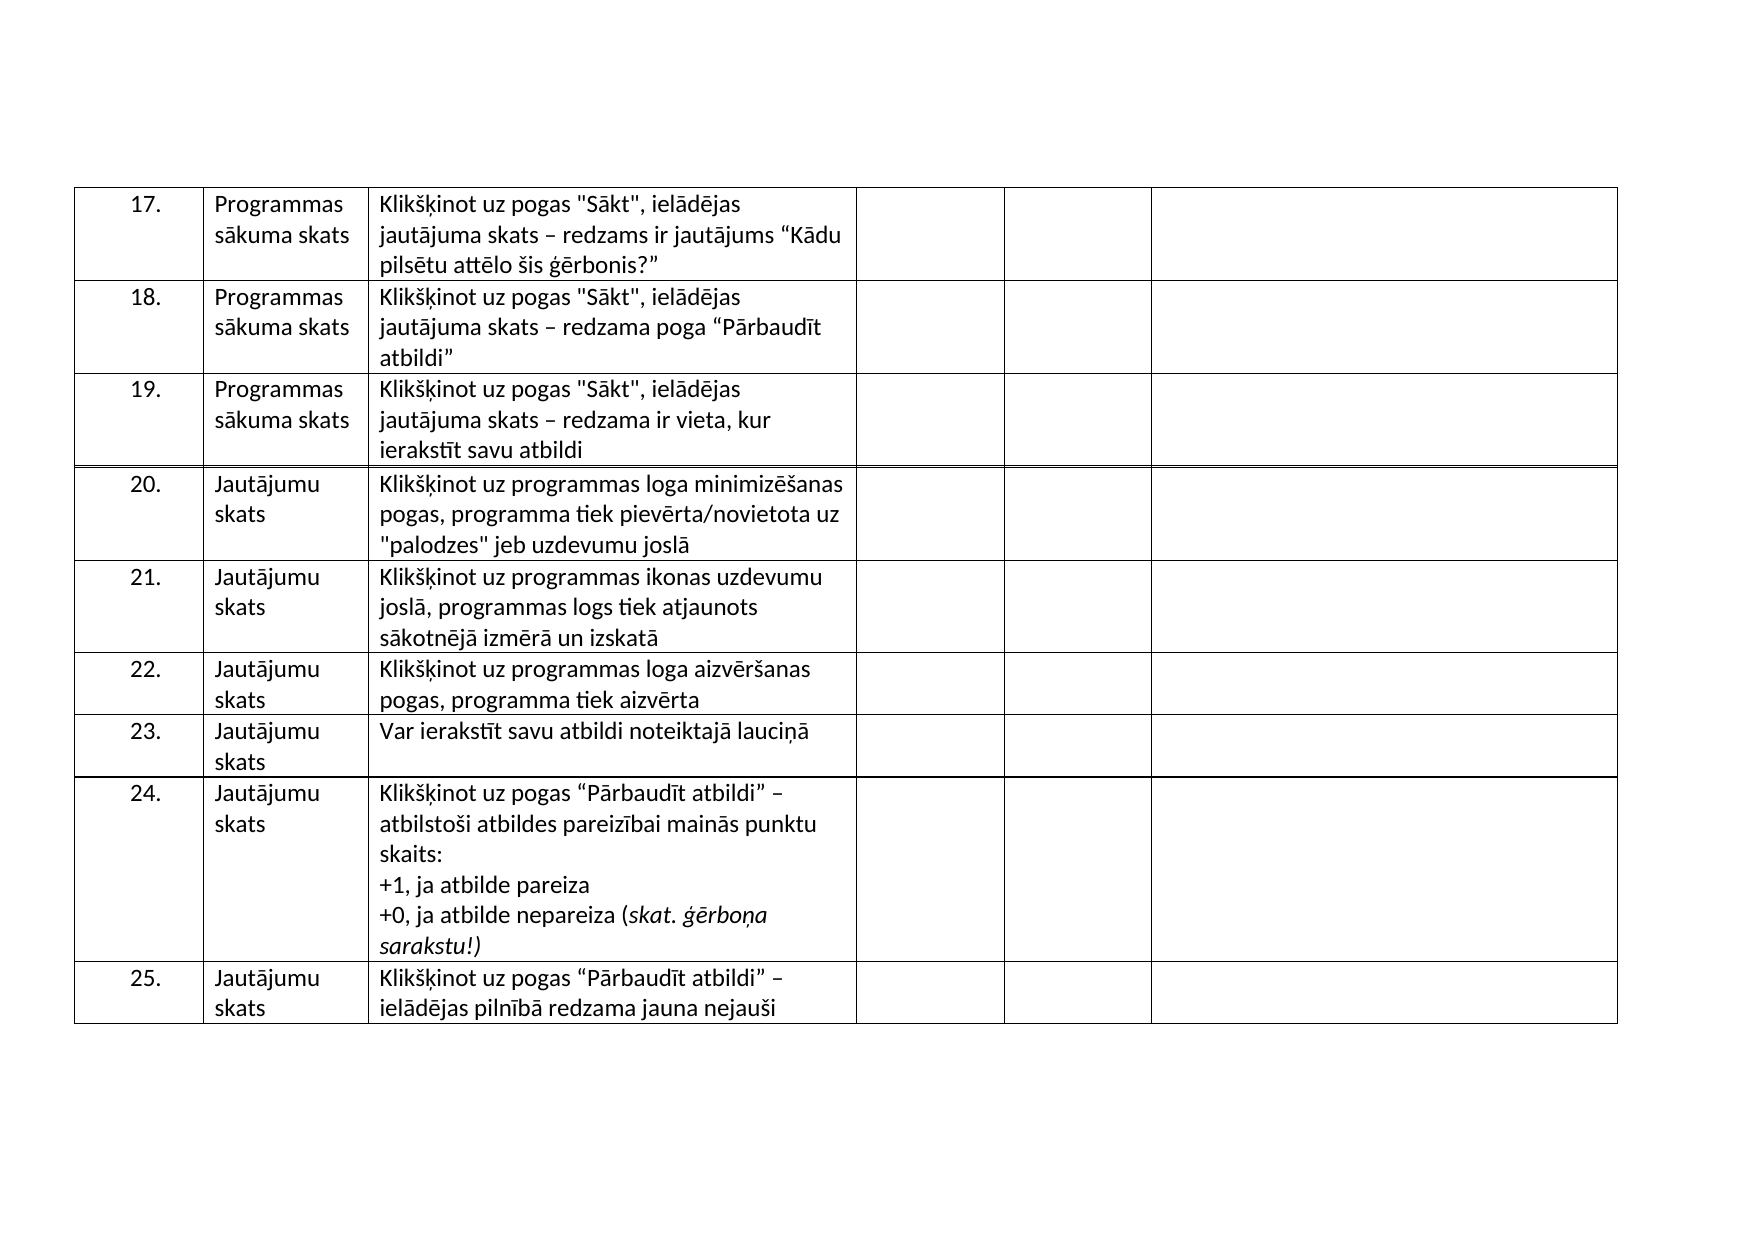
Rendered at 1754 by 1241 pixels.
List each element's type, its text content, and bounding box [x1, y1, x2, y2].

table_cell [857, 653, 1004, 714]
table_cell [1152, 653, 1617, 714]
table_cell [857, 188, 1004, 280]
table_cell [857, 468, 1004, 560]
table_cell Klikšķinot uz programmas loga minimizēšanas pogas, programma tiek pievērta/novietota uz "palodzes" jeb uzdevumu joslā [369, 468, 856, 560]
table_cell Jautājumu skats [204, 561, 368, 652]
table_cell [1005, 561, 1151, 652]
table_cell Programmas sākuma skats [204, 281, 368, 372]
table_cell [75, 281, 203, 372]
table_cell [1152, 374, 1617, 465]
table_cell [1152, 561, 1617, 652]
table_cell Klikšķinot uz pogas "Sākt", ielādējas jautājuma skats – redzama ir vieta, kur ierakstīt savu atbildi [369, 374, 856, 465]
table_cell [857, 561, 1004, 652]
table_cell Programmas sākuma skats [204, 188, 368, 280]
table_cell Jautājumu skats [204, 653, 368, 714]
table_cell [1152, 281, 1617, 372]
table_cell [75, 374, 203, 465]
table_cell Klikšķinot uz pogas "Sākt", ielādējas jautājuma skats – redzams ir jautājums “Kādu pilsētu attēlo šis ģērbonis?” [369, 188, 856, 280]
table_cell [857, 715, 1004, 776]
table_cell [1005, 188, 1151, 280]
table_cell [1005, 653, 1151, 714]
table_cell [75, 653, 203, 714]
table_cell [75, 468, 203, 560]
table_cell [75, 561, 203, 652]
table_cell Klikšķinot uz programmas ikonas uzdevumu joslā, programmas logs tiek atjaunots sākotnējā izmērā un izskatā [369, 561, 856, 652]
table_cell [1152, 778, 1617, 961]
table_cell Klikšķinot uz programmas loga aizvēršanas pogas, programma tiek aizvērta [369, 653, 856, 714]
table_cell [857, 281, 1004, 372]
table_cell [1152, 188, 1617, 280]
table_cell Jautājumu skats [204, 962, 368, 1023]
table_cell [1005, 778, 1151, 961]
table_cell [857, 778, 1004, 961]
table_cell [1005, 468, 1151, 560]
table_cell Jautājumu skats [204, 715, 368, 776]
table_cell Klikšķinot uz pogas “Pārbaudīt atbildi” – atbilstoši atbildes pareizībai mainās punktu skaits: +1, ja atbilde pareiza +0, ja atbilde nepareiza (skat. ģērboņa sarakstu!) [369, 778, 856, 961]
table_cell Jautājumu skats [204, 778, 368, 961]
table_cell Var ierakstīt savu atbildi noteiktajā lauciņā [369, 715, 856, 776]
table_cell [1005, 962, 1151, 1023]
table_cell [1152, 715, 1617, 776]
table_cell [1005, 281, 1151, 372]
table_cell [1005, 715, 1151, 776]
table_cell [75, 778, 203, 961]
table_cell [75, 962, 203, 1023]
table_cell Klikšķinot uz pogas "Sākt", ielādējas jautājuma skats – redzama poga “Pārbaudīt atbildi” [369, 281, 856, 372]
table_cell Programmas sākuma skats [204, 374, 368, 465]
table_cell [1005, 374, 1151, 465]
table_cell [857, 962, 1004, 1023]
table_cell [857, 374, 1004, 465]
table_cell Jautājumu skats [204, 468, 368, 560]
table_cell [75, 188, 203, 280]
table_cell [1152, 468, 1617, 560]
table_cell [75, 715, 203, 776]
table_cell [1152, 962, 1617, 1023]
